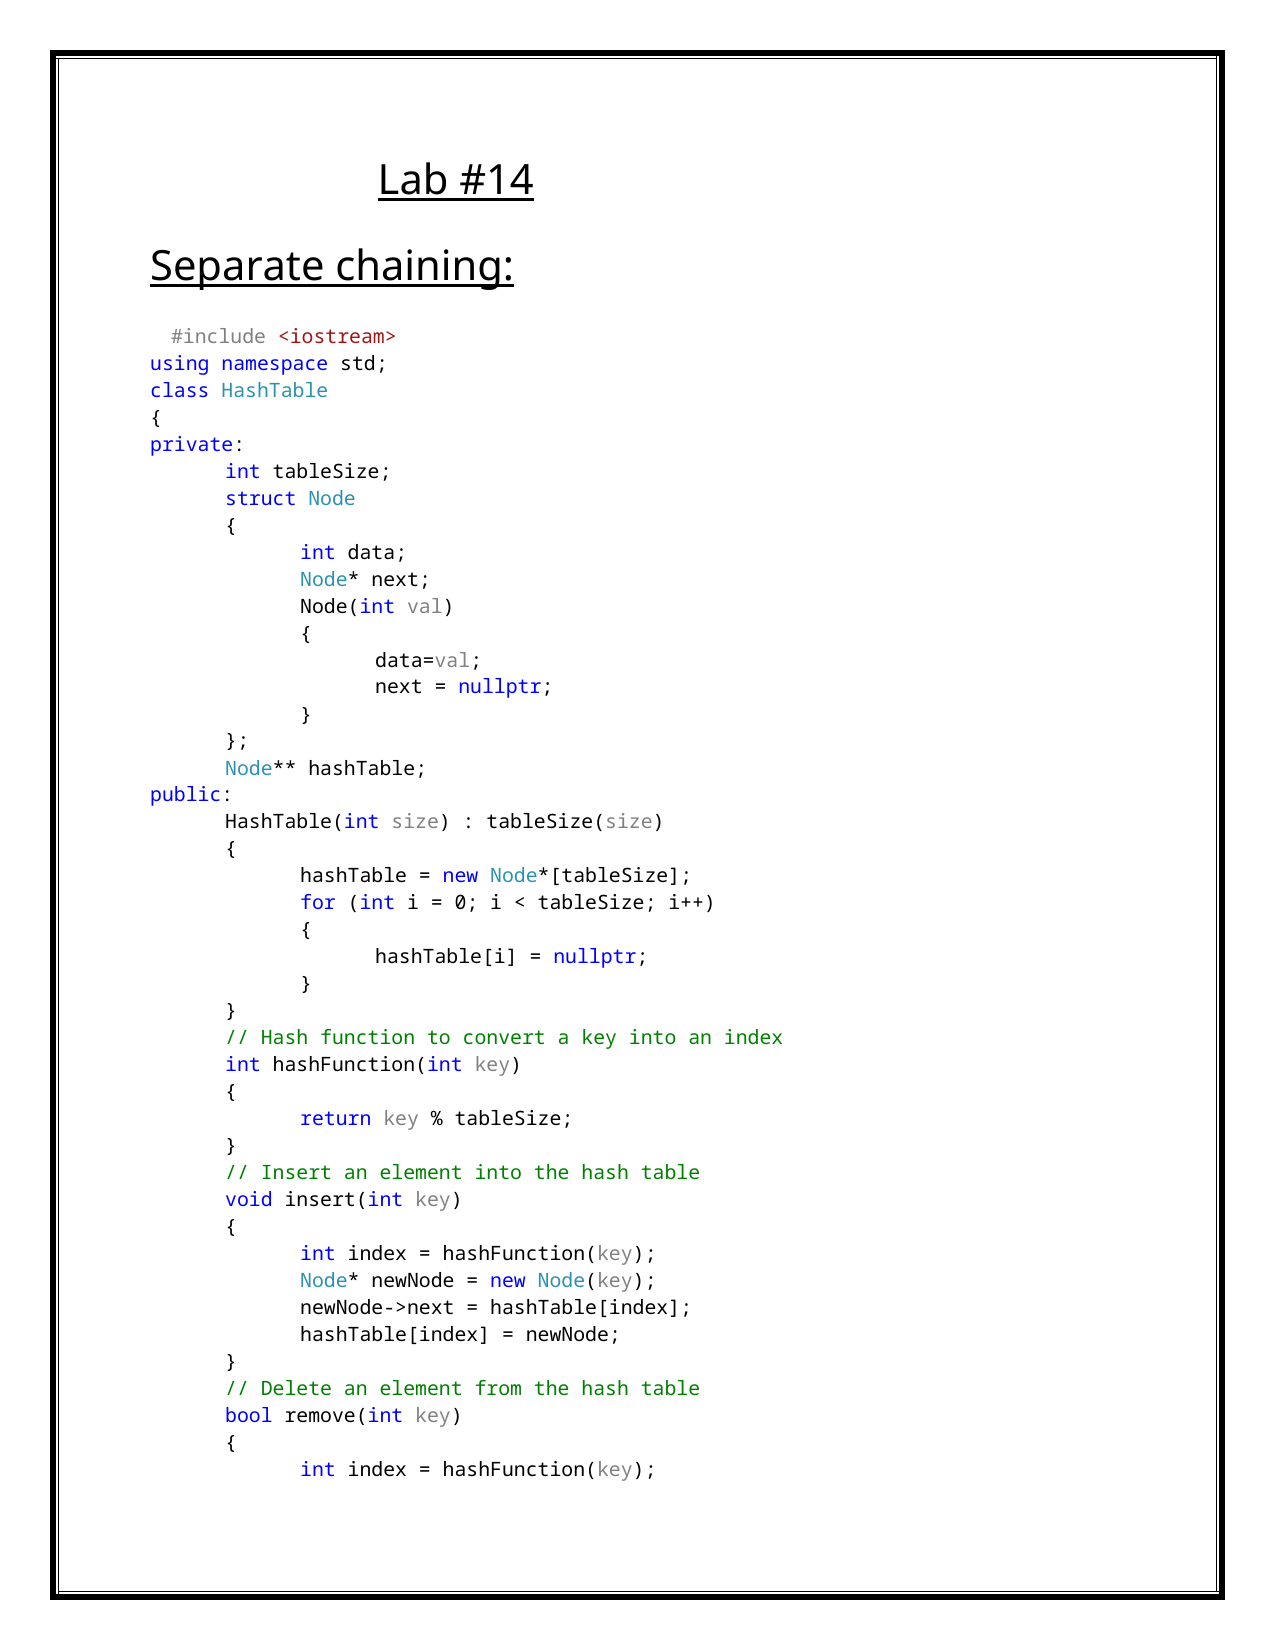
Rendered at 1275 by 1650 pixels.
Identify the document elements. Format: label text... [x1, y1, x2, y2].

text newNode->next = hashTable[index]; [150, 1293, 1125, 1320]
text } [150, 1131, 1125, 1158]
text // Delete an element from the hash table [150, 1374, 1125, 1401]
text Node* newNode = new Node(key); [150, 1266, 1125, 1293]
text int index = hashFunction(key); [150, 1239, 1125, 1266]
text }; [150, 727, 1125, 754]
text return key % tableSize; [150, 1104, 1125, 1131]
text hashTable[i] = nullptr; [150, 943, 1125, 969]
text hashTable[index] = newNode; [150, 1320, 1125, 1347]
text { [150, 511, 1125, 538]
text { [150, 403, 1125, 430]
text public: [150, 781, 1125, 808]
text // Insert an element into the hash table [150, 1158, 1125, 1185]
text } [150, 997, 1125, 1023]
text void insert(int key) [150, 1185, 1125, 1212]
text data=val; [150, 646, 1125, 673]
text int data; [150, 538, 1125, 565]
text { [150, 916, 1125, 943]
text { [150, 1077, 1125, 1104]
text class HashTable [150, 376, 1125, 403]
text Separate chaining: [150, 236, 1125, 293]
text { [150, 619, 1125, 646]
text private: [150, 430, 1125, 457]
text int tableSize; [150, 457, 1125, 484]
text // Hash function to convert a key into an index [150, 1023, 1125, 1051]
text HashTable(int size) : tableSize(size) [150, 808, 1125, 835]
text #include <iostream> [150, 322, 1125, 349]
text int index = hashFunction(key); [150, 1455, 1125, 1482]
text bool remove(int key) [150, 1401, 1125, 1428]
text Node(int val) [150, 592, 1125, 619]
text { [150, 835, 1125, 862]
text } [150, 700, 1125, 727]
text Lab #14 [150, 150, 1125, 207]
text int hashFunction(int key) [150, 1051, 1125, 1077]
text { [150, 1428, 1125, 1455]
text { [150, 1212, 1125, 1239]
text } [150, 969, 1125, 997]
text Node* next; [150, 565, 1125, 592]
text } [150, 1347, 1125, 1374]
text hashTable = new Node*[tableSize]; [150, 862, 1125, 889]
text next = nullptr; [150, 673, 1125, 700]
text struct Node [150, 484, 1125, 511]
text for (int i = 0; i < tableSize; i++) [150, 889, 1125, 916]
text Node** hashTable; [150, 754, 1125, 781]
text using namespace std; [150, 349, 1125, 376]
